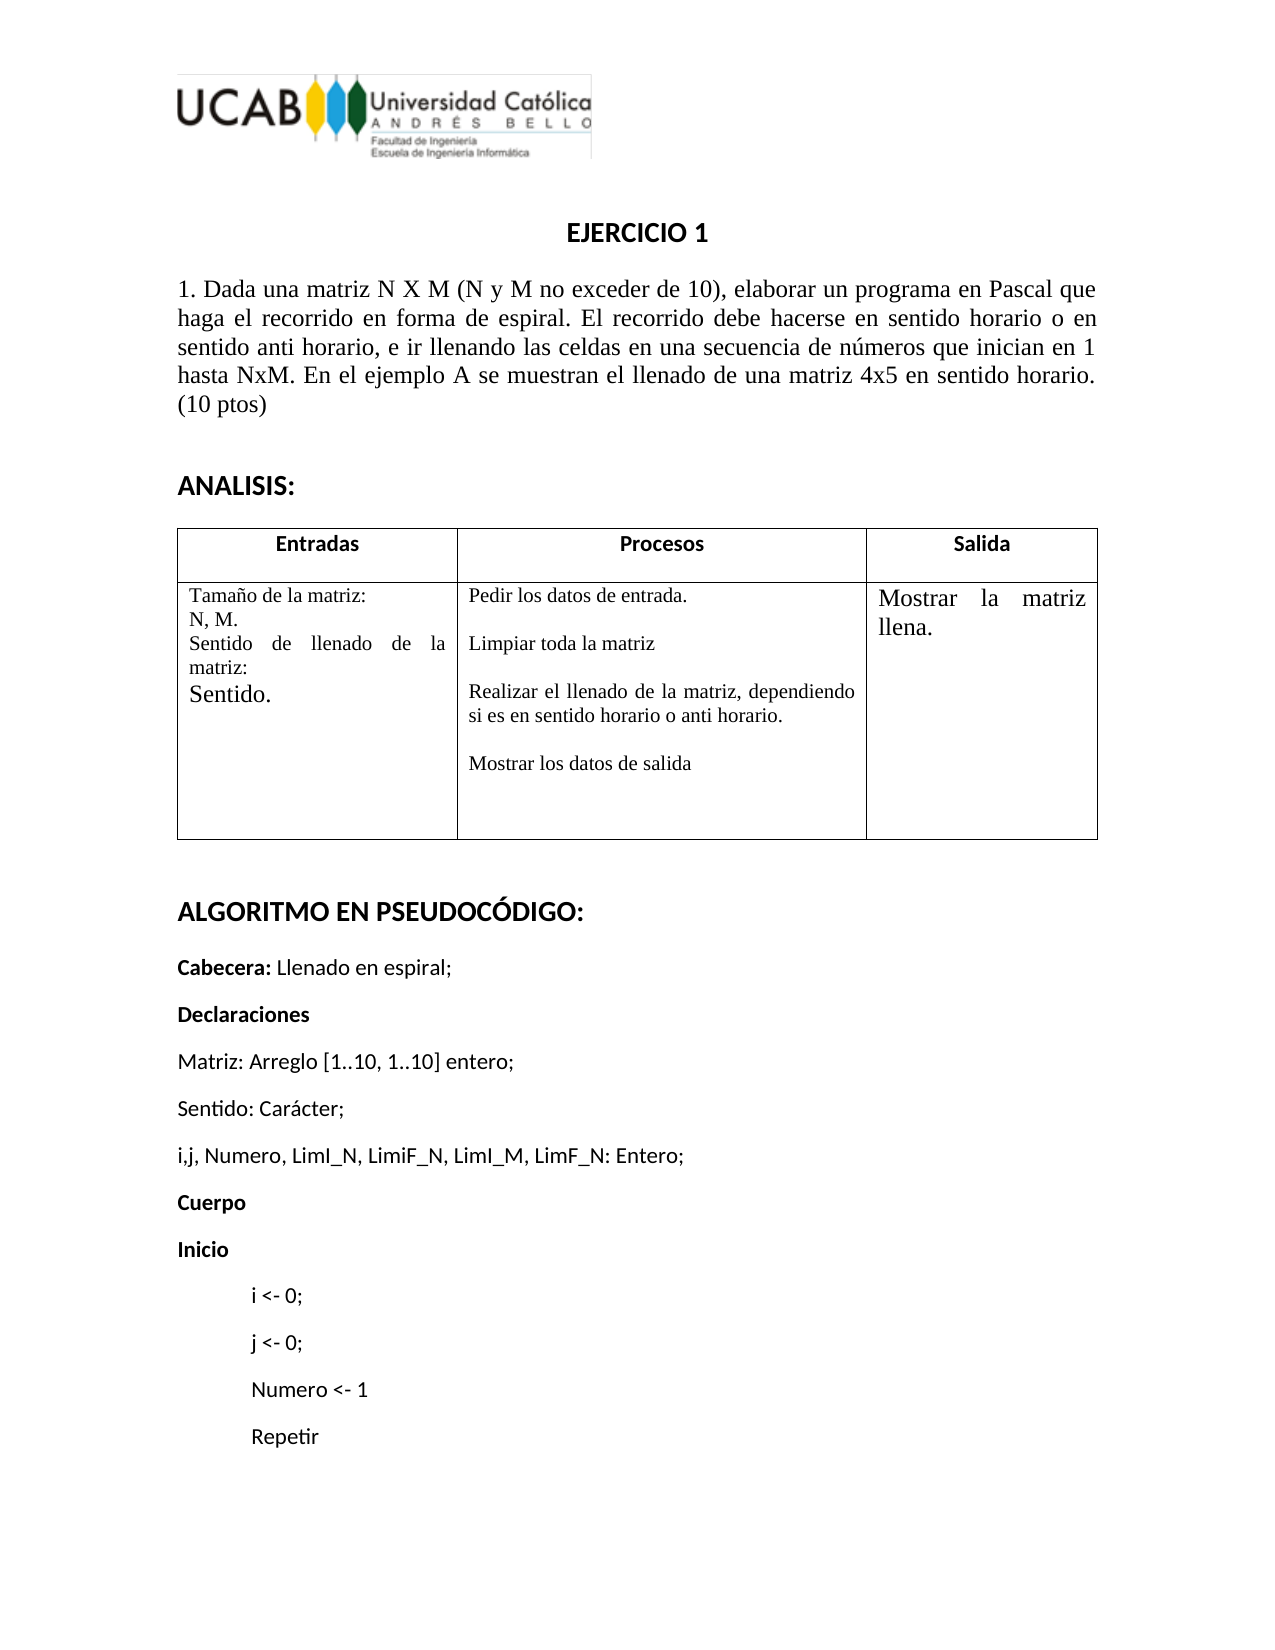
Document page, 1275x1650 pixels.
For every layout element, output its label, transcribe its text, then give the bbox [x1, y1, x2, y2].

text EJERCICIO 1 [177, 214, 1098, 249]
text ALGORITMO EN PSEUDOCÓDIGO: [177, 893, 1098, 928]
text Matriz: Arreglo [1..10, 1..10] entero; [177, 1047, 1098, 1075]
text Cuerpo [177, 1188, 1098, 1216]
text 1. Dada una matriz N X M (N y M no exceder de 10), elaborar un programa en Pascal que haga el recorrido en forma de espiral. El recorrido debe hacerse en sentido horario o en sentido anti horario, e ir llenando las celdas en una secuencia de números que inician en 1 hasta NxM. En el ejemplo A se muestran el llenado de una matriz 4x5 en sentido horario. (10 ptos) [177, 274, 1098, 418]
table_cell Mostrar la matriz llena. [867, 583, 1097, 839]
text Repetir [177, 1422, 1098, 1450]
text Sentido: Carácter; [177, 1094, 1098, 1122]
text Numero <- 1 [177, 1375, 1098, 1403]
table_cell Pedir los datos de entrada. Limpiar toda la matriz Realizar el llenado de la matriz, dependiendo si es en sentido horario o anti horario. Mostrar los datos de salida [458, 583, 866, 839]
table_header Salida [867, 529, 1097, 582]
text Inicio [177, 1235, 1098, 1263]
text Declaraciones [177, 1000, 1098, 1028]
text ANALISIS: [177, 467, 1098, 503]
text Cabecera: Llenado en espiral; [177, 953, 1098, 982]
table_header Entradas [178, 529, 457, 582]
text j <- 0; [177, 1328, 1098, 1357]
table_header Procesos [458, 529, 866, 582]
text i,j, Numero, LimI_N, LimiF_N, LimI_M, LimF_N: Entero; [177, 1141, 1098, 1169]
table_cell Tamaño de la matriz: N, M. Sentido de llenado de la matriz: Sentido. [178, 583, 457, 839]
text i <- 0; [177, 1282, 1098, 1310]
picture [177, 73, 593, 159]
